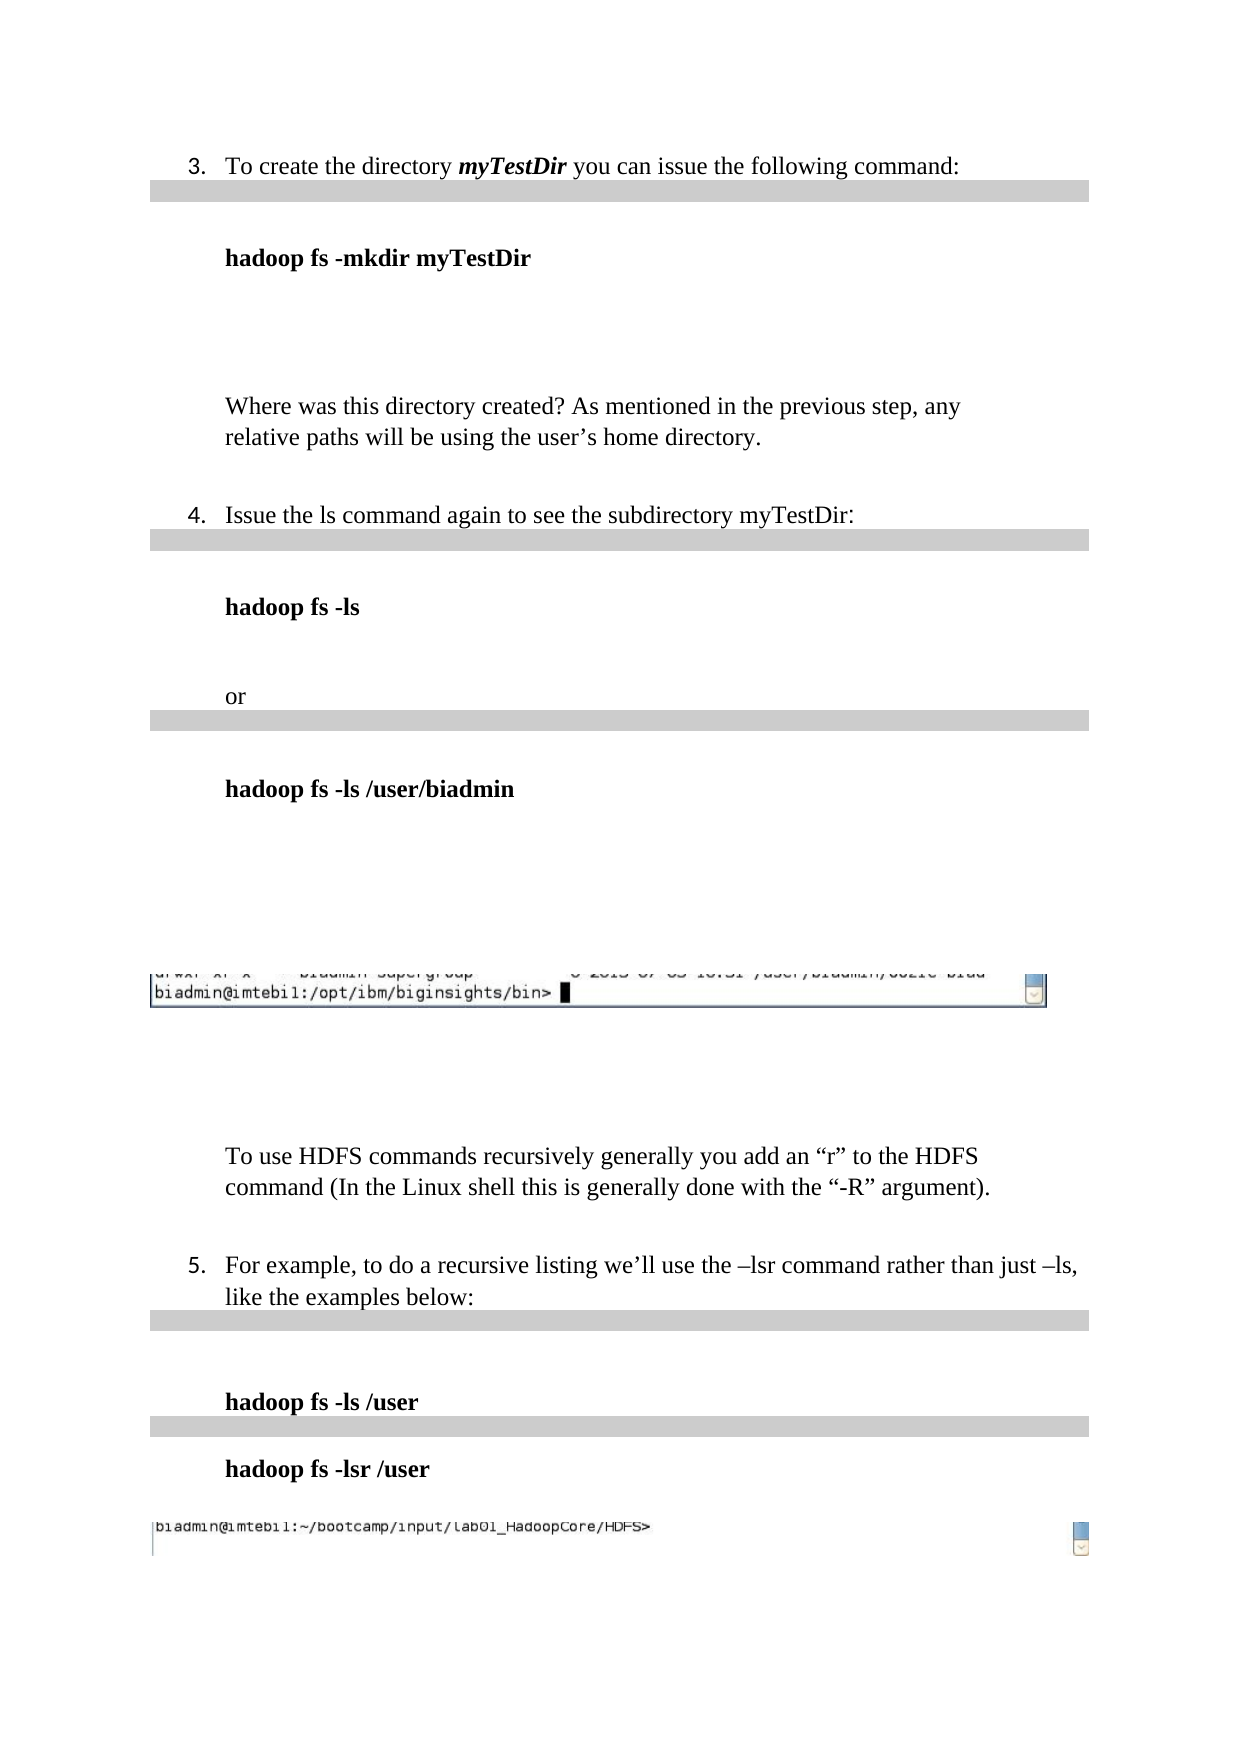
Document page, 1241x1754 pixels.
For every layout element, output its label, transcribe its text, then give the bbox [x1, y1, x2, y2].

list To create the directory myTestDir you can issue the following command: [187, 150, 1090, 181]
text hadoop fs -ls [225, 592, 1090, 621]
text or [225, 681, 1090, 710]
picture [150, 180, 1089, 202]
text hadoop fs -mkdir myTestDir [225, 243, 1090, 272]
picture [150, 1522, 1089, 1556]
picture [150, 1310, 1089, 1331]
picture [150, 1416, 1089, 1437]
picture [150, 974, 1047, 1008]
text hadoop fs -ls /user [225, 1387, 1090, 1416]
text Where was this directory created? As mentioned in the previous step, any relative paths will be using the user’s home directory. [225, 391, 1009, 451]
picture [150, 710, 1089, 731]
list For example, to do a recursive listing we’ll use the –lsr command rather than just –ls, like the examples below: [187, 1249, 1090, 1310]
text To use HDFS commands recursively generally you add an “r” to the HDFS command (In the Linux shell this is generally done with the “-R” argument). [225, 1141, 1026, 1201]
picture [150, 529, 1089, 551]
text hadoop fs -lsr /user [225, 1454, 1090, 1482]
list Issue the ls command again to see the subdirectory myTestDir: [187, 499, 1090, 529]
text hadoop fs -ls /user/biadmin [225, 774, 1090, 803]
